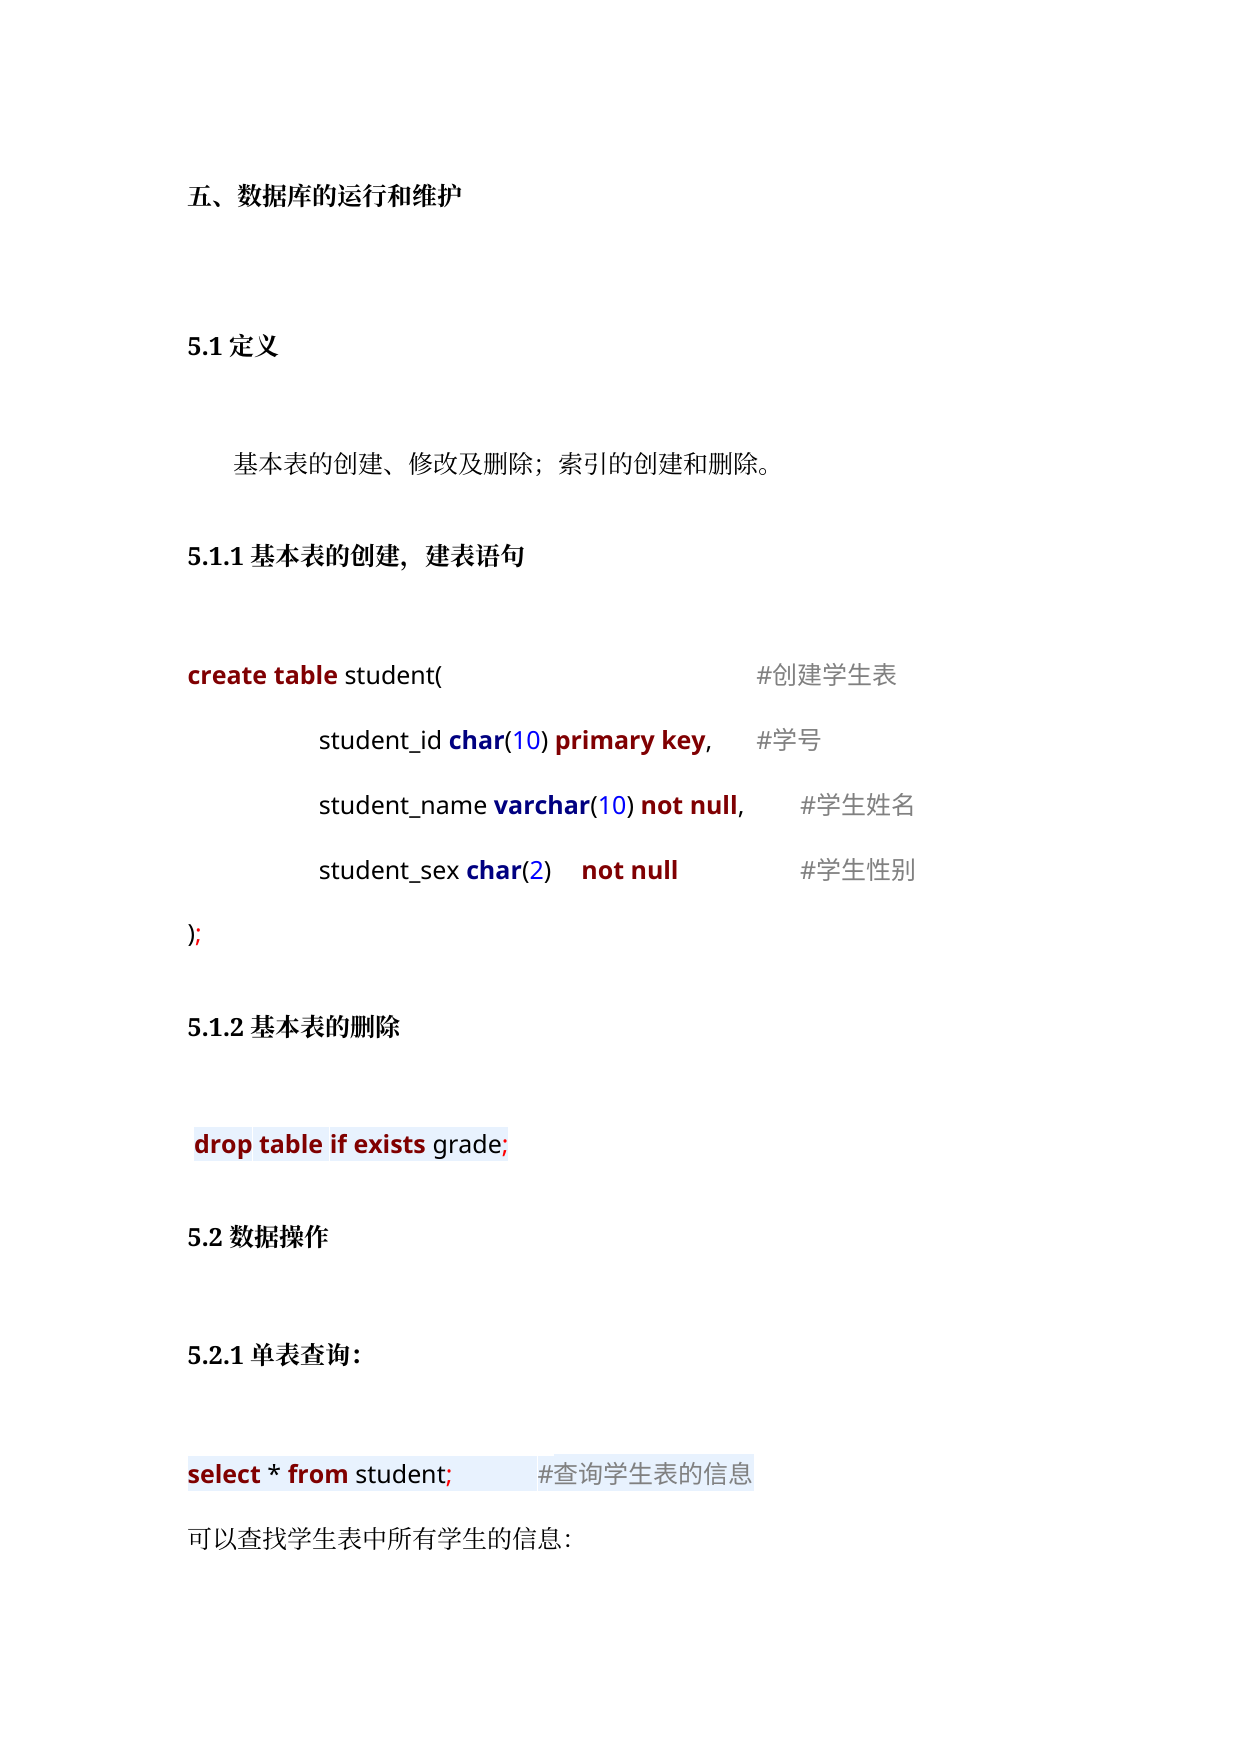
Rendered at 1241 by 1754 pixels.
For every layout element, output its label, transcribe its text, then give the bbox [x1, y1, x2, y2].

subtitle 5.1.1 基本表的创建，建表语句 [187, 522, 1053, 587]
text select * from student; #查询学生表的信息 [187, 1440, 1053, 1505]
text create table student( #创建学生表 [187, 641, 1053, 706]
text 可以查找学生表中所有学生的信息： [187, 1505, 1053, 1570]
text drop table if exists grade; [187, 1111, 1053, 1176]
text student_name varchar(10) not null, #学生姓名 [187, 771, 1053, 836]
subtitle 5.1.2 基本表的删除 [187, 993, 1053, 1058]
subtitle 5.2.1 单表查询： [187, 1322, 1053, 1387]
text student_id char(10) primary key, #学号 [187, 706, 1053, 771]
subtitle 5.1 定义 [187, 312, 1053, 377]
text ); [187, 901, 1053, 966]
subtitle 五、数据库的运行和维护 [187, 162, 1053, 227]
subtitle 5.2 数据操作 [187, 1203, 1053, 1268]
text student_sex char(2) not null #学生性别 [187, 836, 1053, 901]
text 基本表的创建、修改及删除；索引的创建和删除。 [187, 430, 1053, 495]
